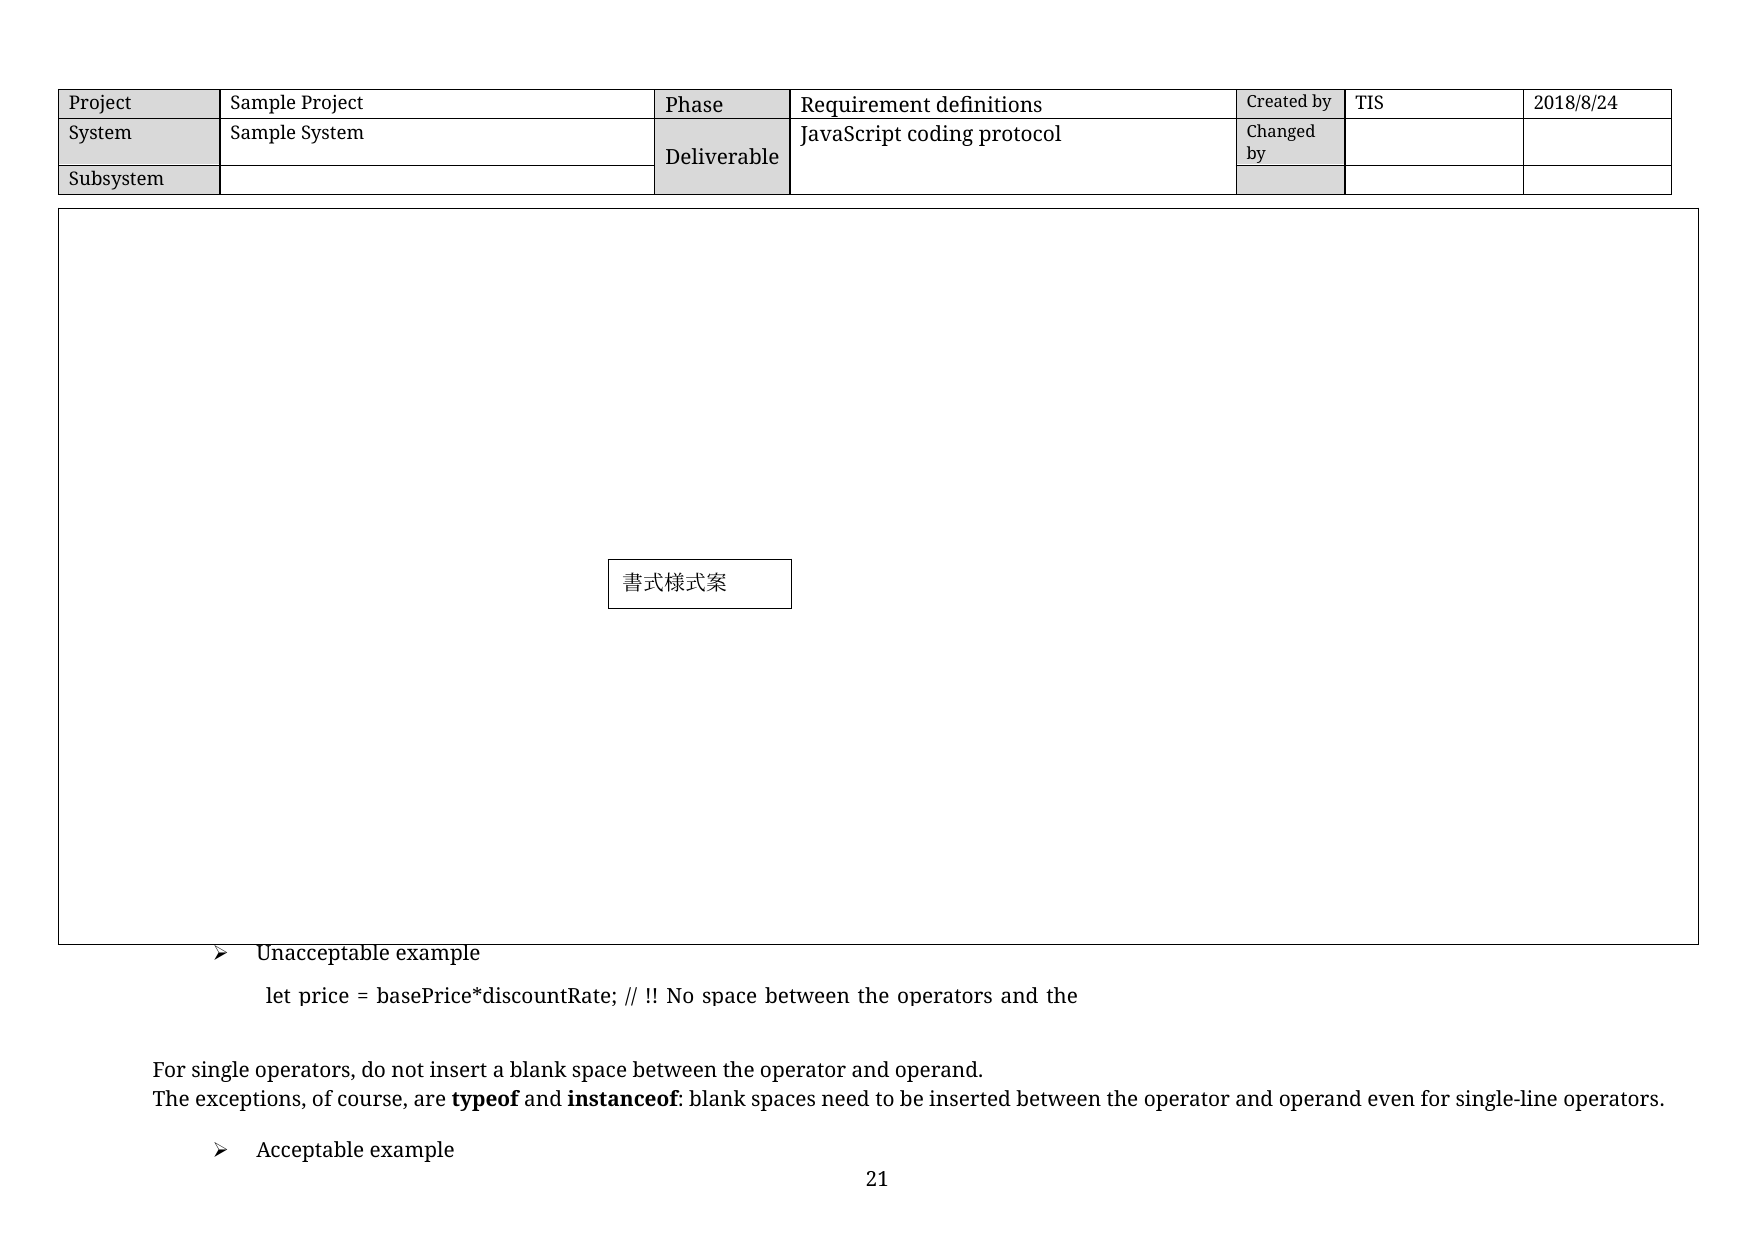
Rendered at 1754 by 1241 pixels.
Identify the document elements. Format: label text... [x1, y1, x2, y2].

text The exceptions, of course, are typeof and instanceof: blank spaces need to be inserted between the operator and operand even for single-line operators. [152, 1084, 1695, 1112]
text For single operators, do not insert a blank space between the operator and operand. [152, 1055, 1695, 1084]
list Acceptable example [212, 1141, 1695, 1162]
list Unacceptable example [212, 945, 1695, 964]
